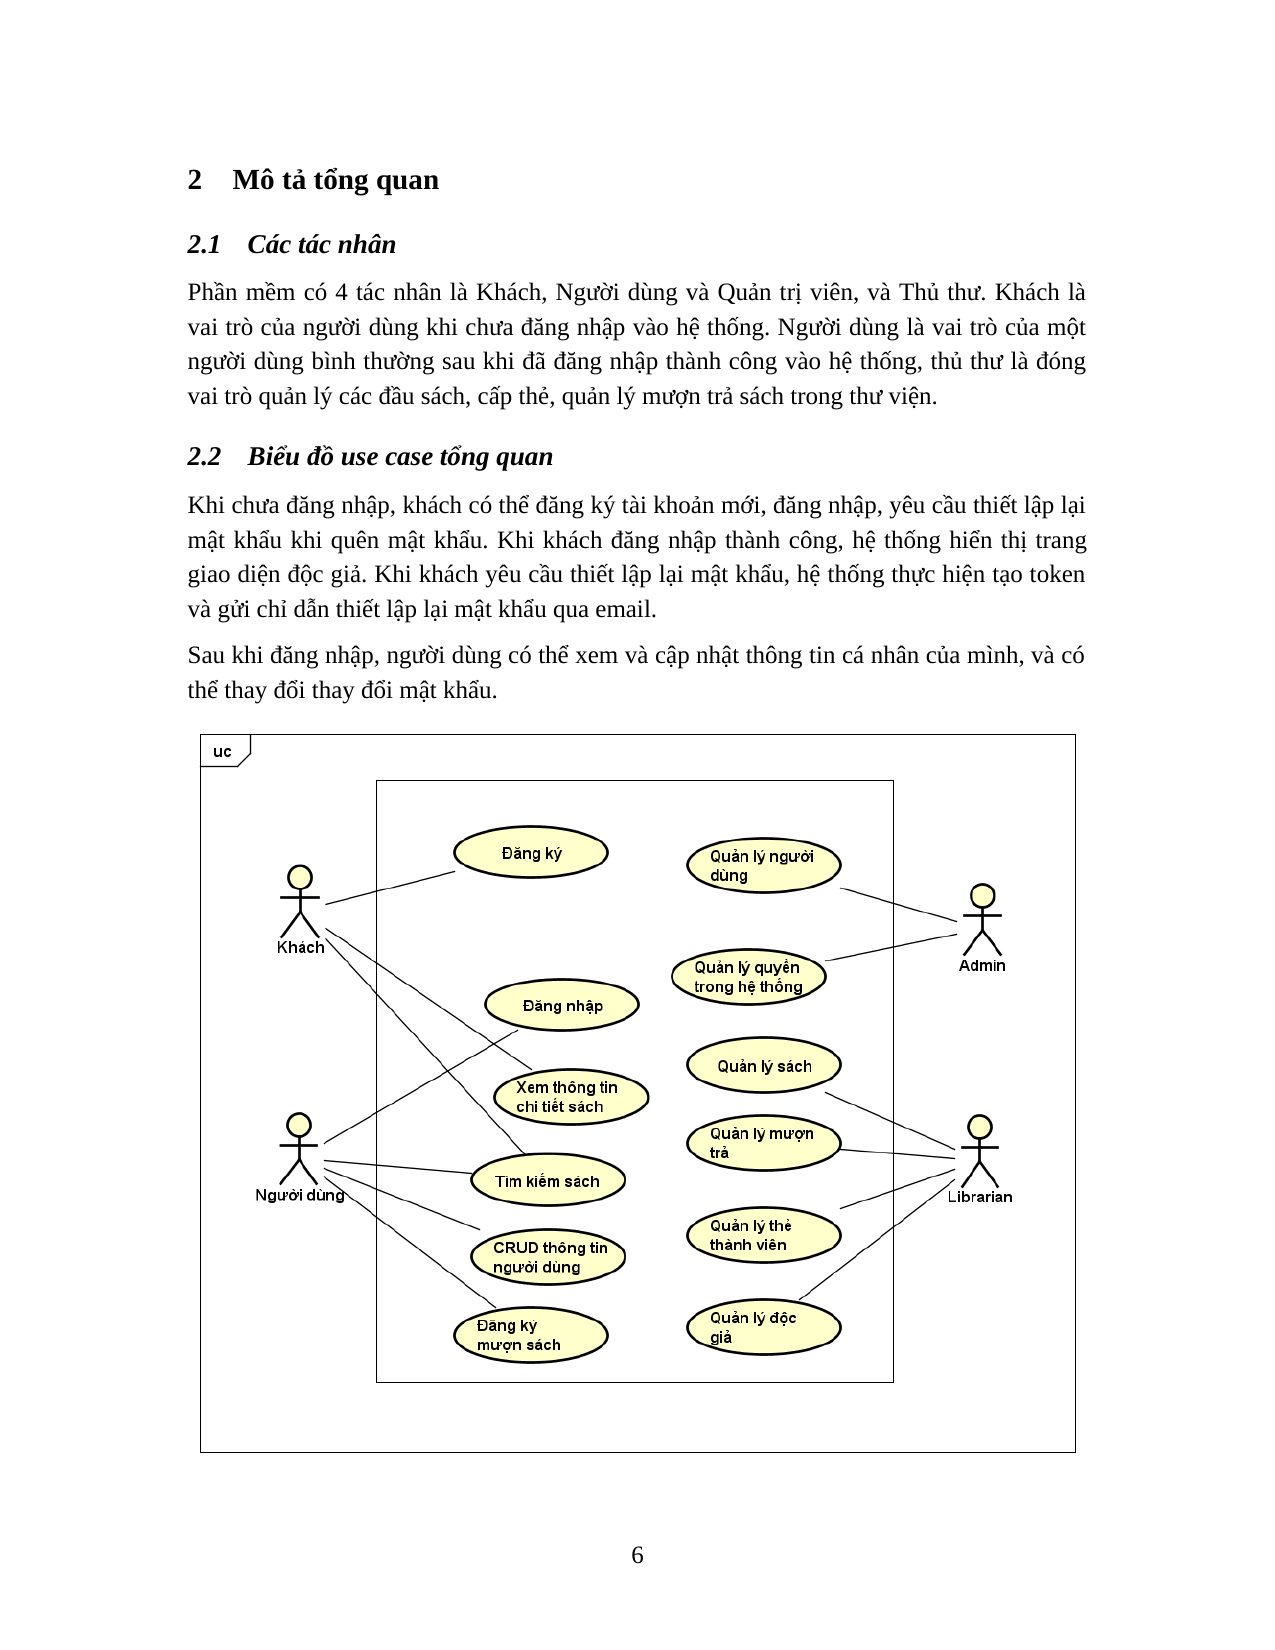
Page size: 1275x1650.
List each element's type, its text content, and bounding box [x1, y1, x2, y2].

picture [187, 722, 1088, 1464]
subtitle Biểu đồ use case tổng quan [187, 440, 1087, 472]
subtitle Mô tả tổng quan [187, 162, 1087, 196]
subtitle Các tác nhân [187, 228, 1087, 259]
text Sau khi đăng nhập, người dùng có thể xem và cập nhật thông tin cá nhân của mình, và có thể thay đổi thay đổi mật khẩu. [187, 641, 1087, 704]
text Khi chưa đăng nhập, khách có thể đăng ký tài khoản mới, đăng nhập, yêu cầu thiết lập lại mật khẩu khi quên mật khẩu. Khi khách đăng nhập thành công, hệ thống hiển thị trang giao diện độc giả. Khi khách yêu cầu thiết lập lại mật khẩu, hệ thống thực hiện tạo token và gửi chỉ dẫn thiết lập lại mật khẩu qua email. [187, 490, 1087, 622]
text Phần mềm có 4 tác nhân là Khách, Người dùng và Quản trị viên, và Thủ thư. Khách là vai trò của người dùng khi chưa đăng nhập vào hệ thống. Người dùng là vai trò của một người dùng bình thường sau khi đã đăng nhập thành công vào hệ thống, thủ thư là đóng vai trò quản lý các đầu sách, cấp thẻ, quản lý mượn trả sách trong thư viện. [187, 277, 1087, 410]
